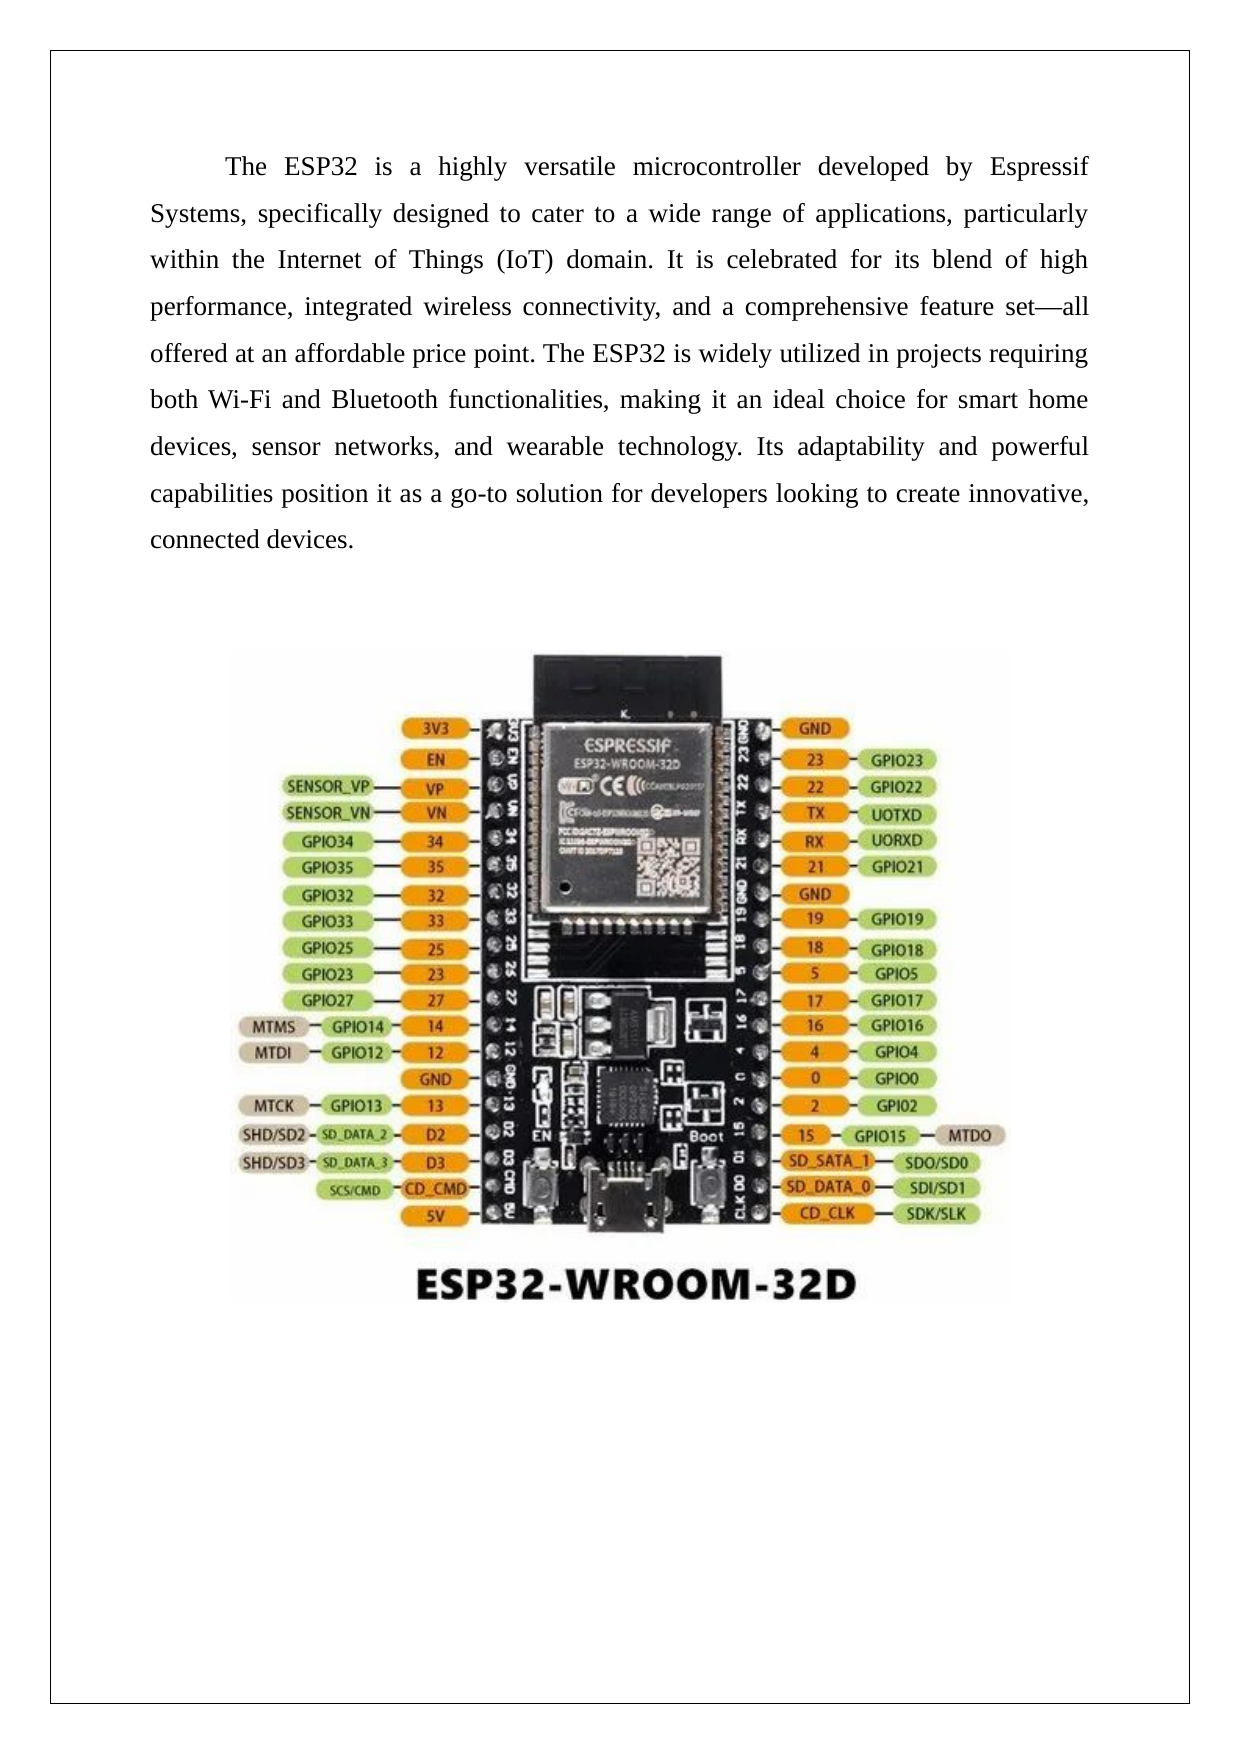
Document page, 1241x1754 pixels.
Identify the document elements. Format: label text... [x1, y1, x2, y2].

text The ESP32 is a highly versatile microcontroller developed by Espressif Systems, specifically designed to cater to a wide range of applications, particularly within the Internet of Things (IoT) domain. It is celebrated for its blend of high performance, integrated wireless connectivity, and a comprehensive feature set—all offered at an affordable price point. The ESP32 is widely utilized in projects requiring both Wi-Fi and Bluetooth functionalities, making it an ideal choice for smart home devices, sensor networks, and wearable technology. Its adaptability and powerful capabilities position it as a go-to solution for developers looking to create innovative, connected devices. [150, 150, 1090, 554]
picture [229, 650, 1011, 1303]
